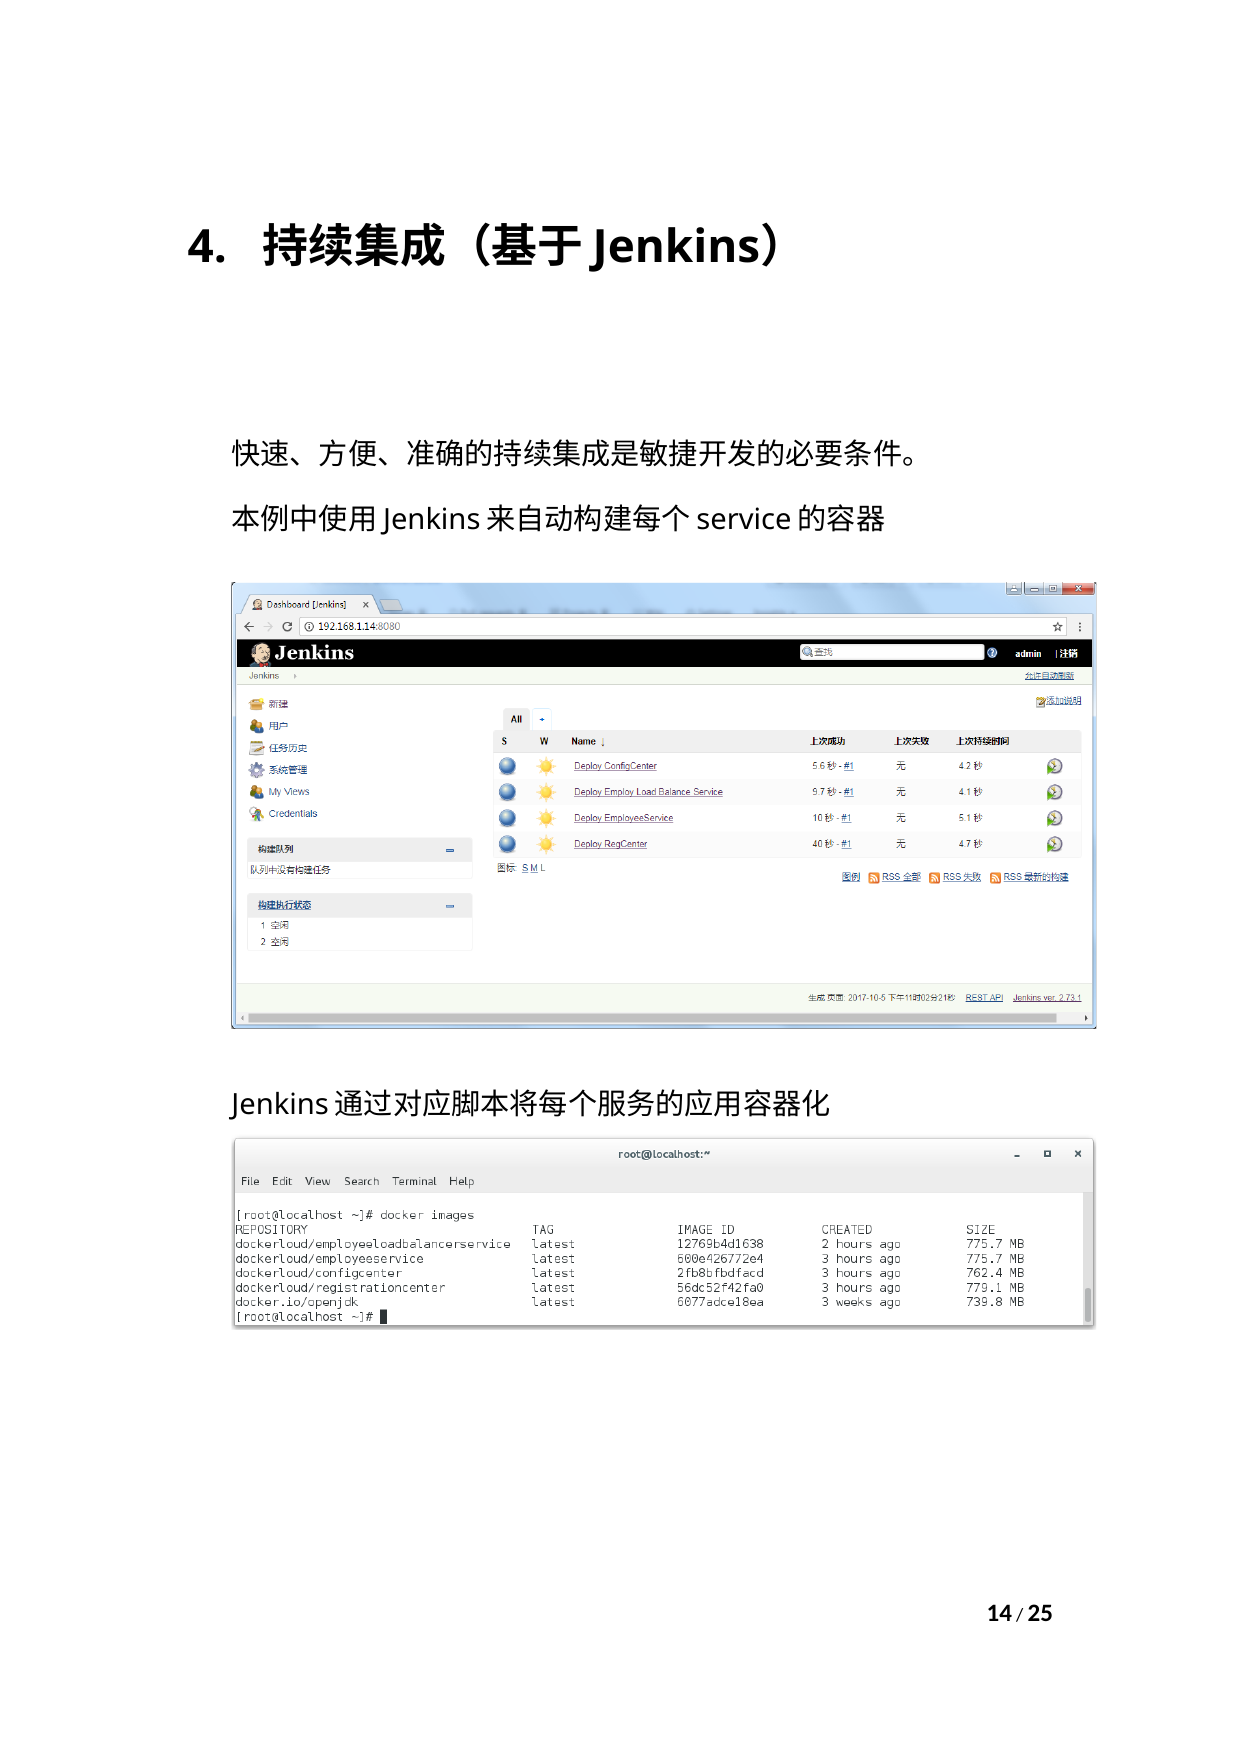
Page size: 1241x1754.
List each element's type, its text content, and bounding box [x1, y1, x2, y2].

subtitle 持续集成（基于Jenkins） [187, 194, 1053, 291]
text 本例中使用Jenkins来自动构建每个service的容器 [231, 484, 1053, 549]
text 快速、方便、准确的持续集成是敏捷开发的必要条件。 [231, 419, 1053, 484]
picture [231, 1134, 1097, 1330]
picture [231, 582, 1097, 1029]
text Jenkins通过对应脚本将每个服务的应用容器化 [231, 1069, 1053, 1134]
